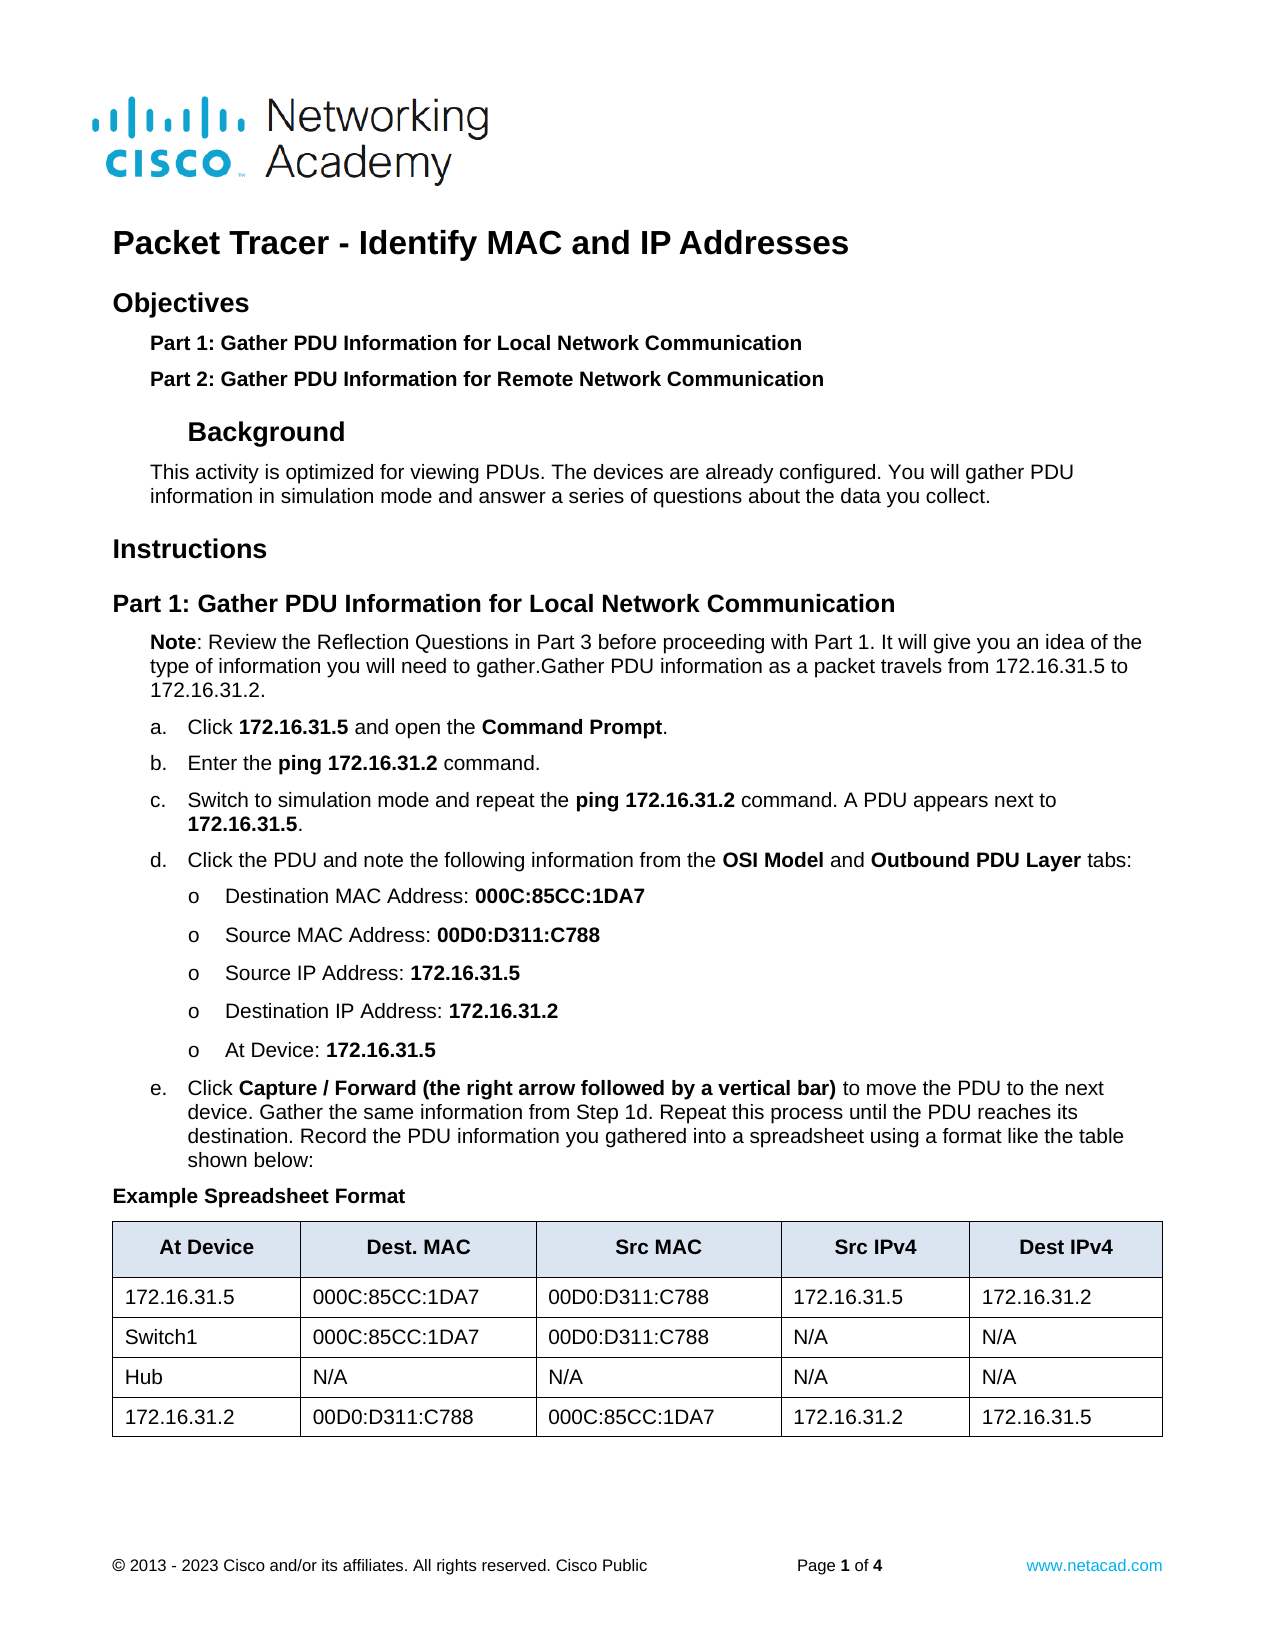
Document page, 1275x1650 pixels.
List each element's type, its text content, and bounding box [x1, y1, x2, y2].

table_cell N/A [537, 1358, 781, 1396]
text Enter the ping 172.16.31.2 command. [150, 751, 1162, 775]
table_cell N/A [301, 1358, 536, 1396]
table_cell 172.16.31.2 [113, 1398, 300, 1436]
text Click Capture / Forward (the right arrow followed by a vertical bar) to move the PDU to the next device. Gather the same information from Step 1d. Repeat this process until the PDU reaches its destination. Record the PDU information you gathered into a spreadsheet using a format like the table shown below: [150, 1076, 1162, 1172]
table_cell N/A [782, 1358, 969, 1396]
text Destination MAC Address: 000C:85CC:1DA7 [187, 884, 1162, 910]
table_cell 172.16.31.5 [970, 1398, 1162, 1436]
subtitle Instructions [112, 533, 1162, 564]
table_cell Switch1 [113, 1318, 300, 1356]
table_header Dest IPv4 [970, 1222, 1162, 1277]
table_cell N/A [970, 1358, 1162, 1396]
table_cell N/A [970, 1318, 1162, 1356]
table_cell 172.16.31.5 [782, 1278, 969, 1317]
table_header Src MAC [537, 1222, 781, 1277]
text At Device: 172.16.31.5 [187, 1038, 1162, 1063]
table_cell 172.16.31.5 [113, 1278, 300, 1317]
table_cell 000C:85CC:1DA7 [301, 1278, 536, 1317]
table_cell 00D0:D311:C788 [537, 1318, 781, 1356]
subtitle Background [112, 416, 1162, 447]
text This activity is optimized for viewing PDUs. The devices are already configured. You will gather PDU information in simulation mode and answer a series of questions about the data you collect. [150, 460, 1162, 508]
picture [82, 81, 507, 214]
table_cell 000C:85CC:1DA7 [301, 1318, 536, 1356]
table_header Src IPv4 [782, 1222, 969, 1277]
table_cell 172.16.31.2 [782, 1398, 969, 1436]
text Source IP Address: 172.16.31.5 [187, 961, 1162, 987]
table_cell Hub [113, 1358, 300, 1396]
text Switch to simulation mode and repeat the ping 172.16.31.2 command. A PDU appears next to 172.16.31.5. [150, 787, 1162, 835]
table_header At Device [113, 1222, 300, 1277]
text Example Spreadsheet Format [112, 1184, 1162, 1208]
text Note: Review the Reflection Questions in Part 3 before proceeding with Part 1. It will give you an idea of the type of information you will need to gather.Gather PDU information as a packet travels from 172.16.31.5 to 172.16.31.2. [150, 630, 1162, 702]
table_cell 00D0:D311:C788 [537, 1278, 781, 1317]
table_cell 00D0:D311:C788 [301, 1398, 536, 1436]
text Destination IP Address: 172.16.31.2 [187, 999, 1162, 1025]
table_cell 172.16.31.2 [970, 1278, 1162, 1317]
text Part 2: Gather PDU Information for Remote Network Communication [150, 367, 1162, 391]
text Click 172.16.31.5 and open the Command Prompt. [150, 714, 1162, 738]
table_header Dest. MAC [301, 1222, 536, 1277]
table_cell 000C:85CC:1DA7 [537, 1398, 781, 1436]
subtitle Objectives [112, 287, 1162, 318]
table_cell N/A [782, 1318, 969, 1356]
text Part 1: Gather PDU Information for Local Network Communication [150, 331, 1162, 354]
text Click the PDU and note the following information from the OSI Model and Outbound PDU Layer tabs: [150, 848, 1162, 872]
subtitle Gather PDU Information for Local Network Communication [112, 589, 1162, 618]
text Source MAC Address: 00D0:D311:C788 [187, 923, 1162, 948]
